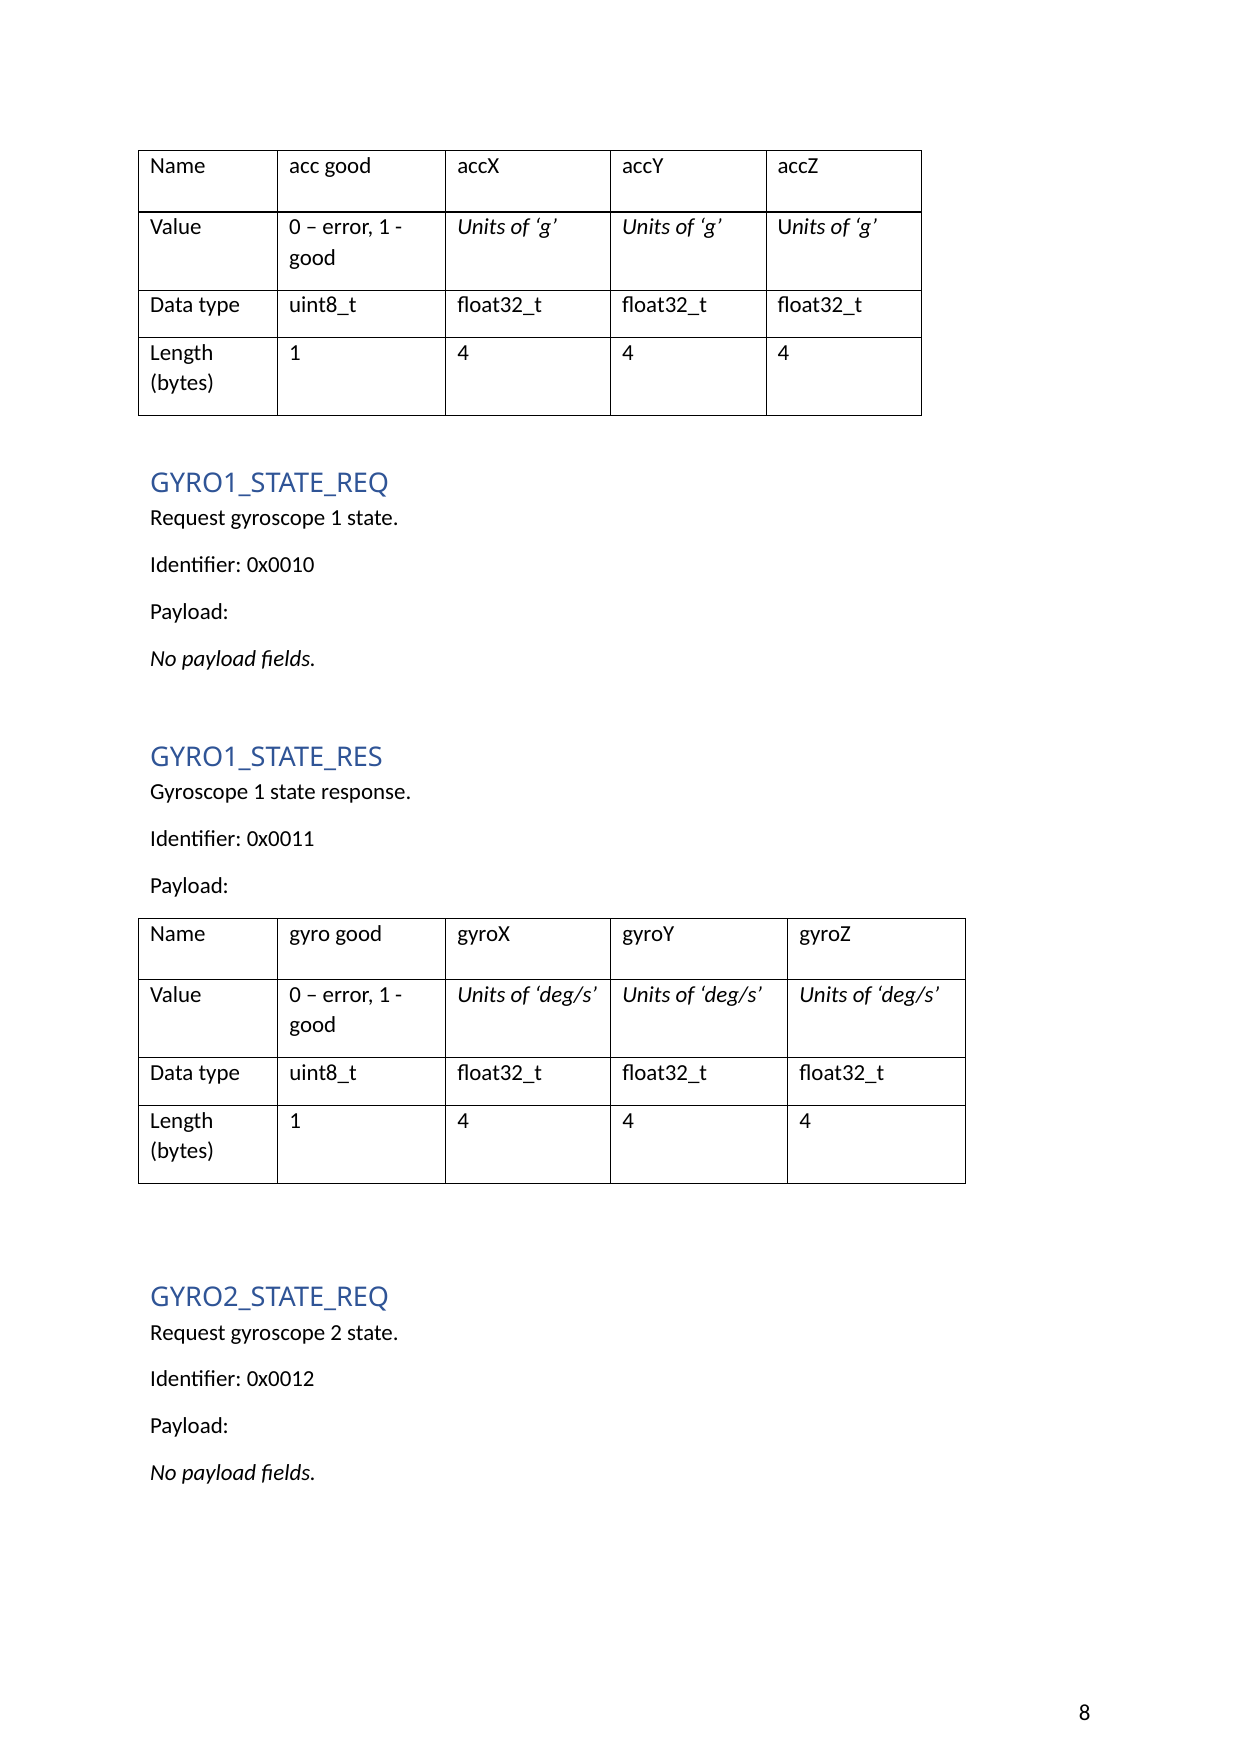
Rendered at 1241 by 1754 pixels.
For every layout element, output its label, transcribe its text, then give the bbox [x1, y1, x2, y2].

table_header accY [611, 151, 766, 211]
table_cell Units of ‘deg/s’ [446, 980, 610, 1057]
table_cell 4 [611, 338, 766, 415]
table_cell Units of ‘g’ [446, 213, 610, 289]
table_cell Units of ‘g’ [767, 213, 921, 289]
subtitle GYRO1_STATE_REQ [150, 463, 1090, 500]
text Identifier: 0x0011 [150, 824, 1090, 852]
subtitle GYRO1_STATE_RES [150, 737, 1090, 774]
table_cell 1 [278, 338, 445, 415]
table_cell 1 [278, 1106, 445, 1183]
table_cell 4 [446, 1106, 610, 1183]
table_cell Value [139, 213, 277, 289]
table_cell float32_t [611, 1058, 787, 1105]
table_header gyro good [278, 919, 445, 979]
table_cell 4 [446, 338, 610, 415]
table_cell Units of ‘deg/s’ [788, 980, 965, 1057]
table_cell Data type [139, 1058, 277, 1105]
table_cell Value [139, 980, 277, 1057]
table_header accX [446, 151, 610, 211]
table_cell uint8_t [278, 291, 445, 337]
text No payload fields. [150, 644, 1090, 672]
table_cell float32_t [446, 291, 610, 337]
table_cell 4 [611, 1106, 787, 1183]
table_cell uint8_t [278, 1058, 445, 1105]
subtitle GYRO2_STATE_REQ [150, 1278, 1090, 1315]
text Gyroscope 1 state response. [150, 777, 1090, 805]
table_cell 4 [788, 1106, 965, 1183]
table_cell 4 [767, 338, 921, 415]
table_header gyroX [446, 919, 610, 979]
table_header gyroZ [788, 919, 965, 979]
table_cell Data type [139, 291, 277, 337]
text Identifier: 0x0012 [150, 1364, 1090, 1393]
text Request gyroscope 2 state. [150, 1318, 1090, 1346]
table_cell float32_t [446, 1058, 610, 1105]
text Payload: [150, 597, 1090, 625]
table_header acc good [278, 151, 445, 211]
table_header Name [139, 151, 277, 211]
table_cell float32_t [611, 291, 766, 337]
text Payload: [150, 871, 1090, 899]
table_cell Units of ‘g’ [611, 213, 766, 289]
text Identifier: 0x0010 [150, 550, 1090, 578]
table_cell Length (bytes) [139, 1106, 277, 1183]
table_cell float32_t [767, 291, 921, 337]
table_header accZ [767, 151, 921, 211]
table_cell Units of ‘deg/s’ [611, 980, 787, 1057]
table_header gyroY [611, 919, 787, 979]
text Request gyroscope 1 state. [150, 503, 1090, 531]
table_cell 0 – error, 1 - good [278, 213, 445, 289]
table_header Name [139, 919, 277, 979]
table_cell Length (bytes) [139, 338, 277, 415]
table_cell float32_t [788, 1058, 965, 1105]
text No payload fields. [150, 1458, 1090, 1486]
text Payload: [150, 1411, 1090, 1439]
table_cell 0 – error, 1 - good [278, 980, 445, 1057]
